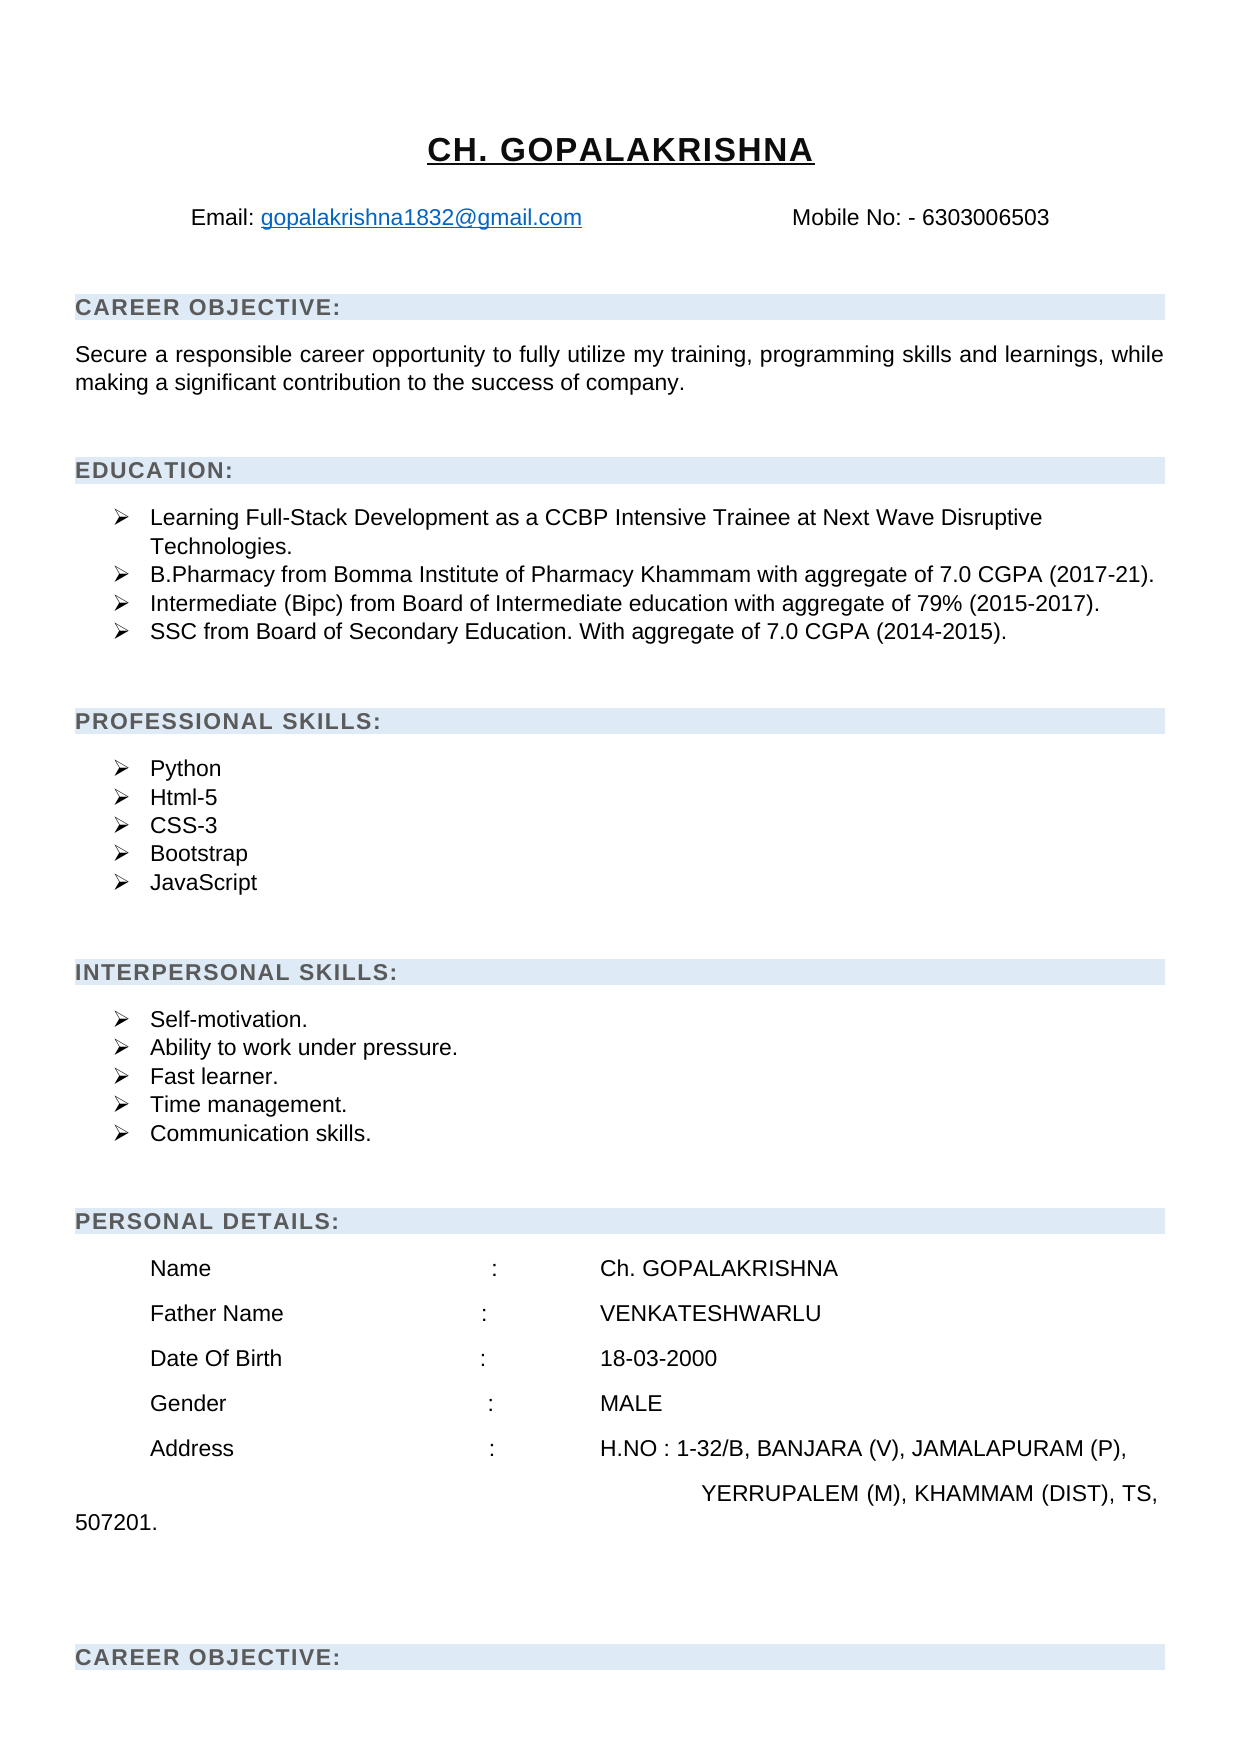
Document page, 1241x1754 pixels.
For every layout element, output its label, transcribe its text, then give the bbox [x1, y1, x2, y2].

subtitle EDUCATION: [75, 457, 1165, 484]
list JavaScript [112, 869, 1165, 895]
text Address : H.NO : 1-32/B, BANJARA (V), JAMALAPURAM (P), [150, 1435, 1165, 1461]
list SSC from Board of Secondary Education. With aggregate of 7.0 CGPA (2014-2015). [112, 618, 1165, 644]
subtitle CH. GOPALAKRISHNA [75, 130, 1165, 168]
subtitle PROFESSIONAL SKILLS: [75, 708, 1165, 734]
list Python [112, 755, 1165, 781]
subtitle CAREER OBJECTIVE: [75, 294, 1165, 320]
subtitle PERSONAL DETAILS: [75, 1208, 1165, 1234]
list Html-5 [112, 783, 1165, 810]
text Secure a responsible career opportunity to fully utilize my training, programming skills and learnings, while making a significant contribution to the success of company. [75, 341, 1165, 396]
subtitle CAREER OBJECTIVE: [75, 1644, 1165, 1670]
list Fast learner. [112, 1063, 1165, 1089]
list Time management. [112, 1091, 1165, 1118]
text Date Of Birth : 18-03-2000 [150, 1345, 1165, 1371]
subtitle INTERPERSONAL SKILLS: [75, 959, 1165, 985]
list Self-motivation. [112, 1006, 1165, 1032]
text Gender : MALE [150, 1390, 1165, 1416]
list Intermediate (Bipc) from Board of Intermediate education with aggregate of 79% (2015-2017). [112, 589, 1165, 616]
list Communication skills. [112, 1120, 1165, 1146]
list Ability to work under pressure. [112, 1034, 1165, 1061]
list Bootstrap [112, 840, 1165, 867]
list B.Pharmacy from Bomma Institute of Pharmacy Khammam with aggregate of 7.0 CGPA (2017-21). [112, 561, 1165, 587]
list Learning Full-Stack Development as a CCBP Intensive Trainee at Next Wave Disruptive Technologies. [112, 504, 1165, 559]
text Name : Ch. GOPALAKRISHNA [150, 1255, 1165, 1281]
list CSS-3 [112, 812, 1165, 838]
text Father Name : VENKATESHWARLU [150, 1300, 1165, 1326]
text Email: gopalakrishna1832@gmail.com Mobile No: - 6303006503 [75, 204, 1165, 230]
text YERRUPALEM (M), KHAMMAM (DIST), TS, 507201. [75, 1480, 1165, 1535]
